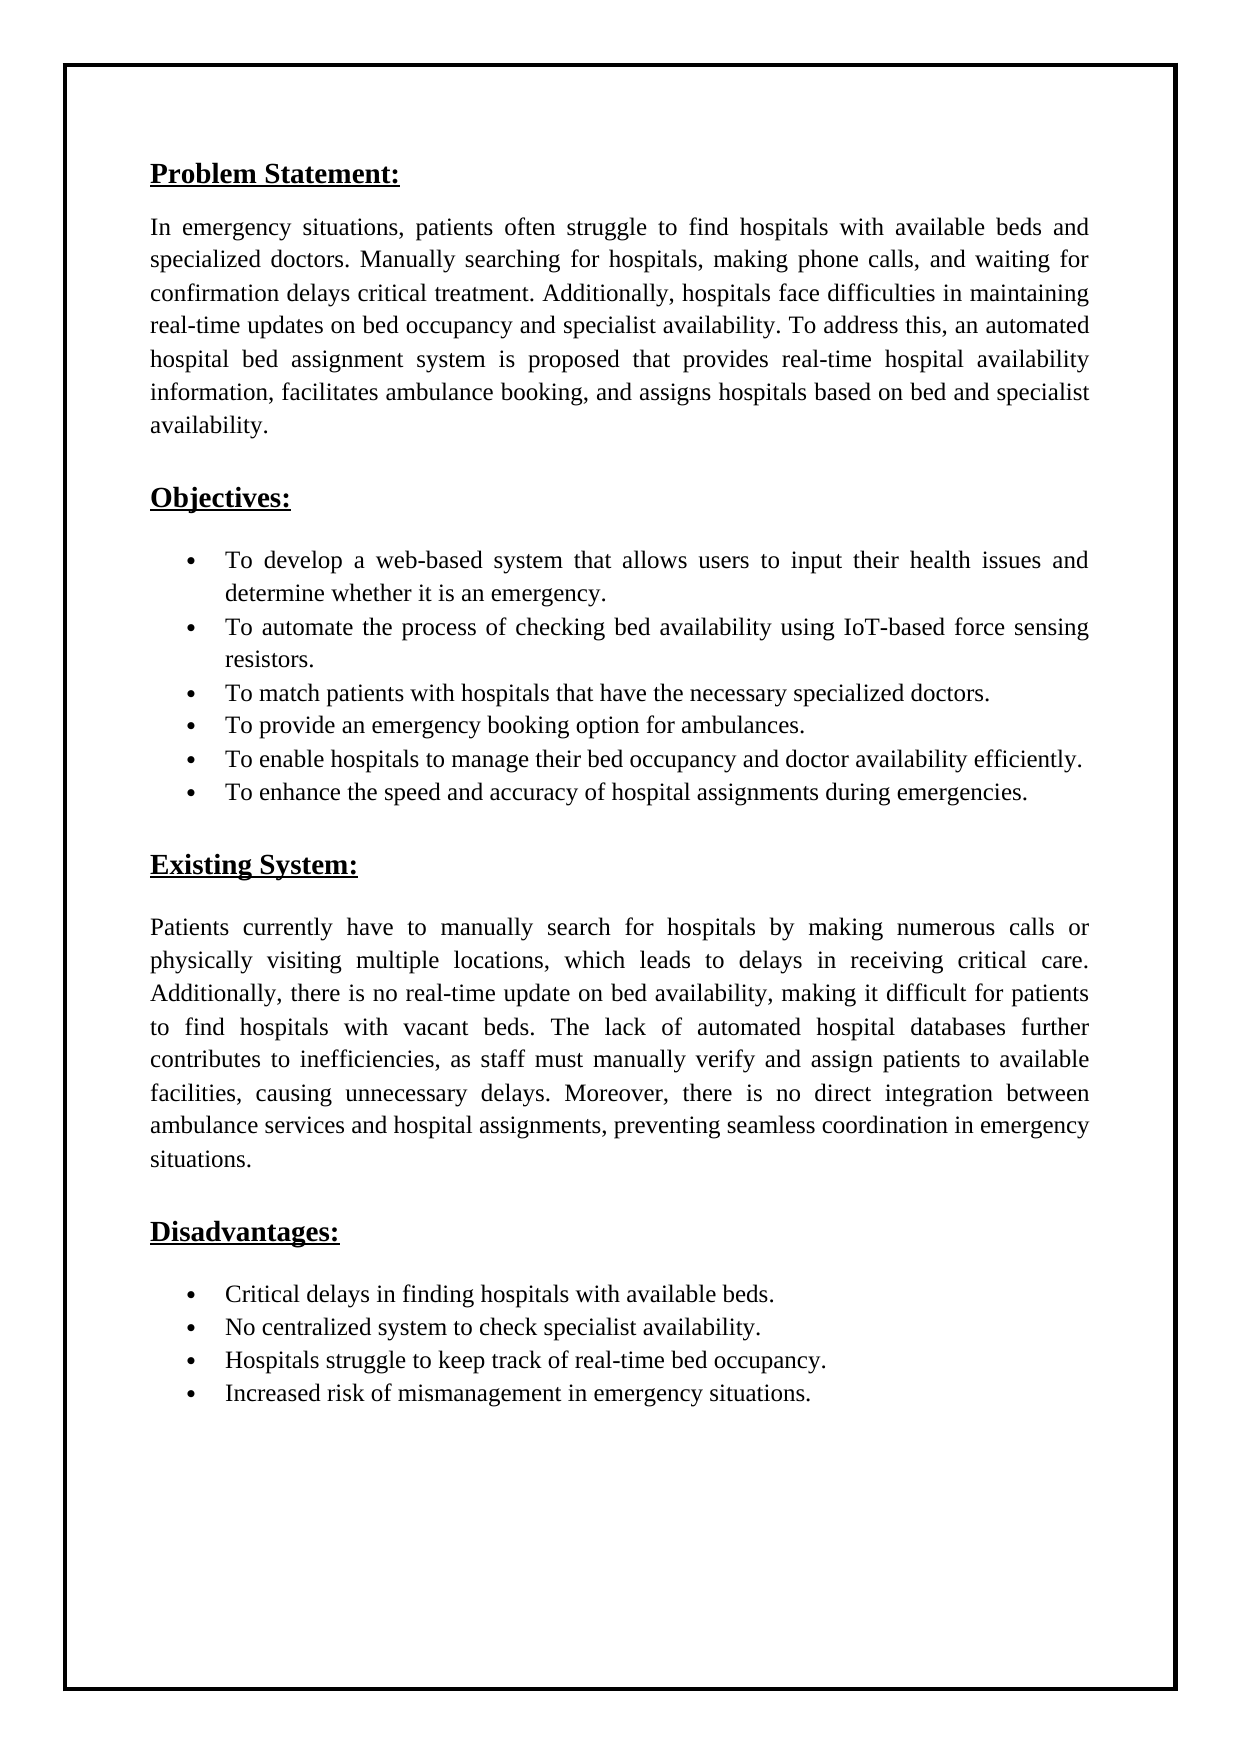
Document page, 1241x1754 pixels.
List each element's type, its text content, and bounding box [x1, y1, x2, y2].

list To match patients with hospitals that have the necessary specialized doctors. [187, 678, 1090, 706]
list To enable hospitals to manage their bed occupancy and doctor availability efficiently. [187, 744, 1090, 772]
text Disadvantages: [150, 1214, 1090, 1248]
text Objectives: [150, 480, 1090, 514]
text Existing System: [150, 847, 1090, 881]
list To enhance the speed and accuracy of hospital assignments during emergencies. [187, 777, 1090, 805]
list Critical delays in finding hospitals with available beds. [187, 1279, 1090, 1308]
list To develop a web-based system that allows users to input their health issues and determine whether it is an emergency. [187, 546, 1090, 607]
list Hospitals struggle to keep track of real-time bed occupancy. [187, 1346, 1090, 1374]
list No centralized system to check specialist availability. [187, 1312, 1090, 1341]
list To automate the process of checking bed availability using IoT-based force sensing resistors. [187, 612, 1090, 673]
text Problem Statement: [150, 156, 1090, 190]
list To provide an emergency booking option for ambulances. [187, 711, 1090, 739]
text Patients currently have to manually search for hospitals by making numerous calls or physically visiting multiple locations, which leads to delays in receiving critical care. Additionally, there is no real-time update on bed availability, making it difficult for patients to find hospitals with vacant beds. The lack of automated hospital databases further contributes to inefficiencies, as staff must manually verify and assign patients to available facilities, causing unnecessary delays. Moreover, there is no direct integration between ambulance services and hospital assignments, preventing seamless coordination in emergency situations. [150, 912, 1090, 1172]
text In emergency situations, patients often struggle to find hospitals with available beds and specialized doctors. Manually searching for hospitals, making phone calls, and waiting for confirmation delays critical treatment. Additionally, hospitals face difficulties in maintaining real-time updates on bed occupancy and specialist availability. To address this, an automated hospital bed assignment system is proposed that provides real-time hospital availability information, facilitates ambulance booking, and assigns hospitals based on bed and specialist availability. [150, 212, 1090, 438]
list Increased risk of mismanagement in emergency situations. [187, 1378, 1090, 1407]
